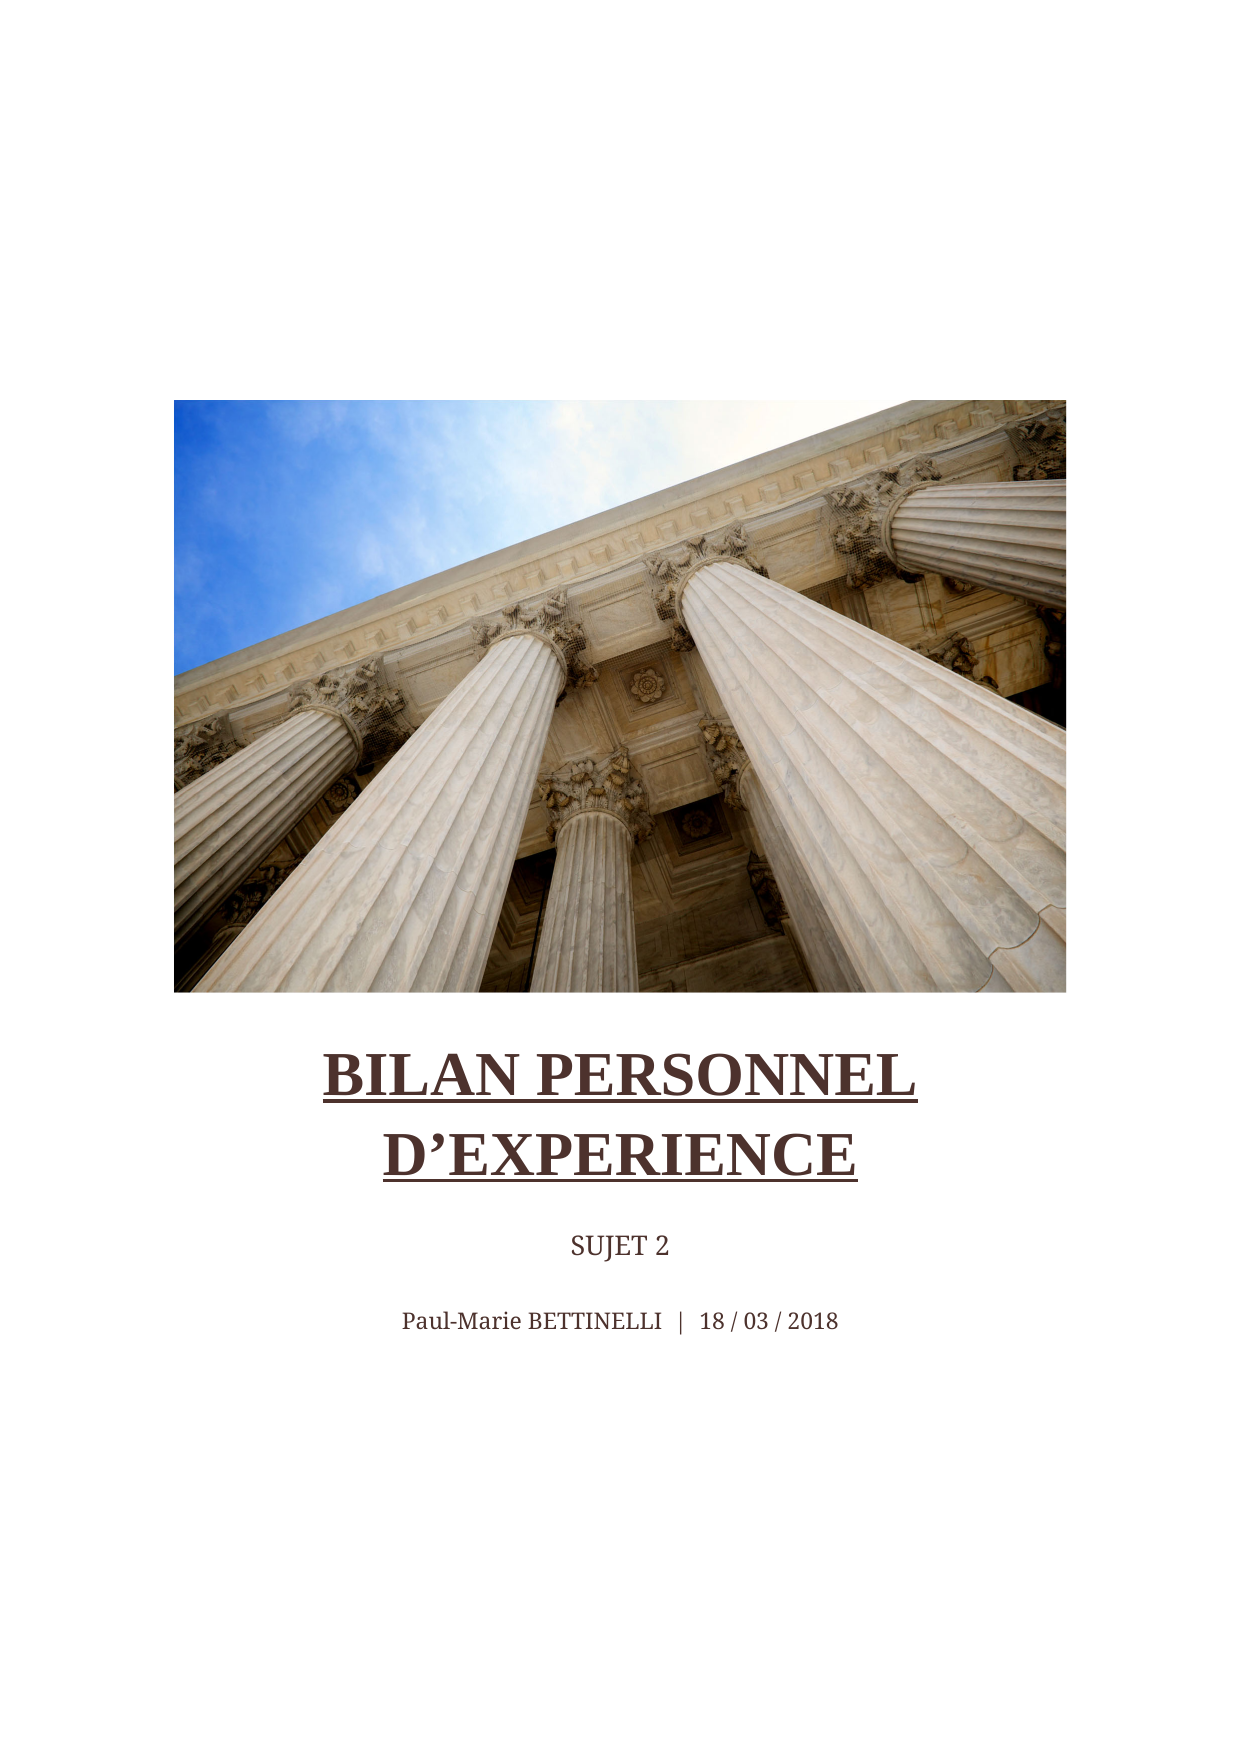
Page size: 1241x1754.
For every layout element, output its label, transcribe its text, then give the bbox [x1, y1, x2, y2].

text Paul-Marie BETTINELLI | 18 / 03 / 2018 [168, 1305, 1072, 1336]
subtitle Sujet 2 [168, 1227, 1072, 1264]
text BILAN PERSONNEL D’EXPERIENCE [168, 1037, 1072, 1188]
picture [173, 400, 1067, 993]
